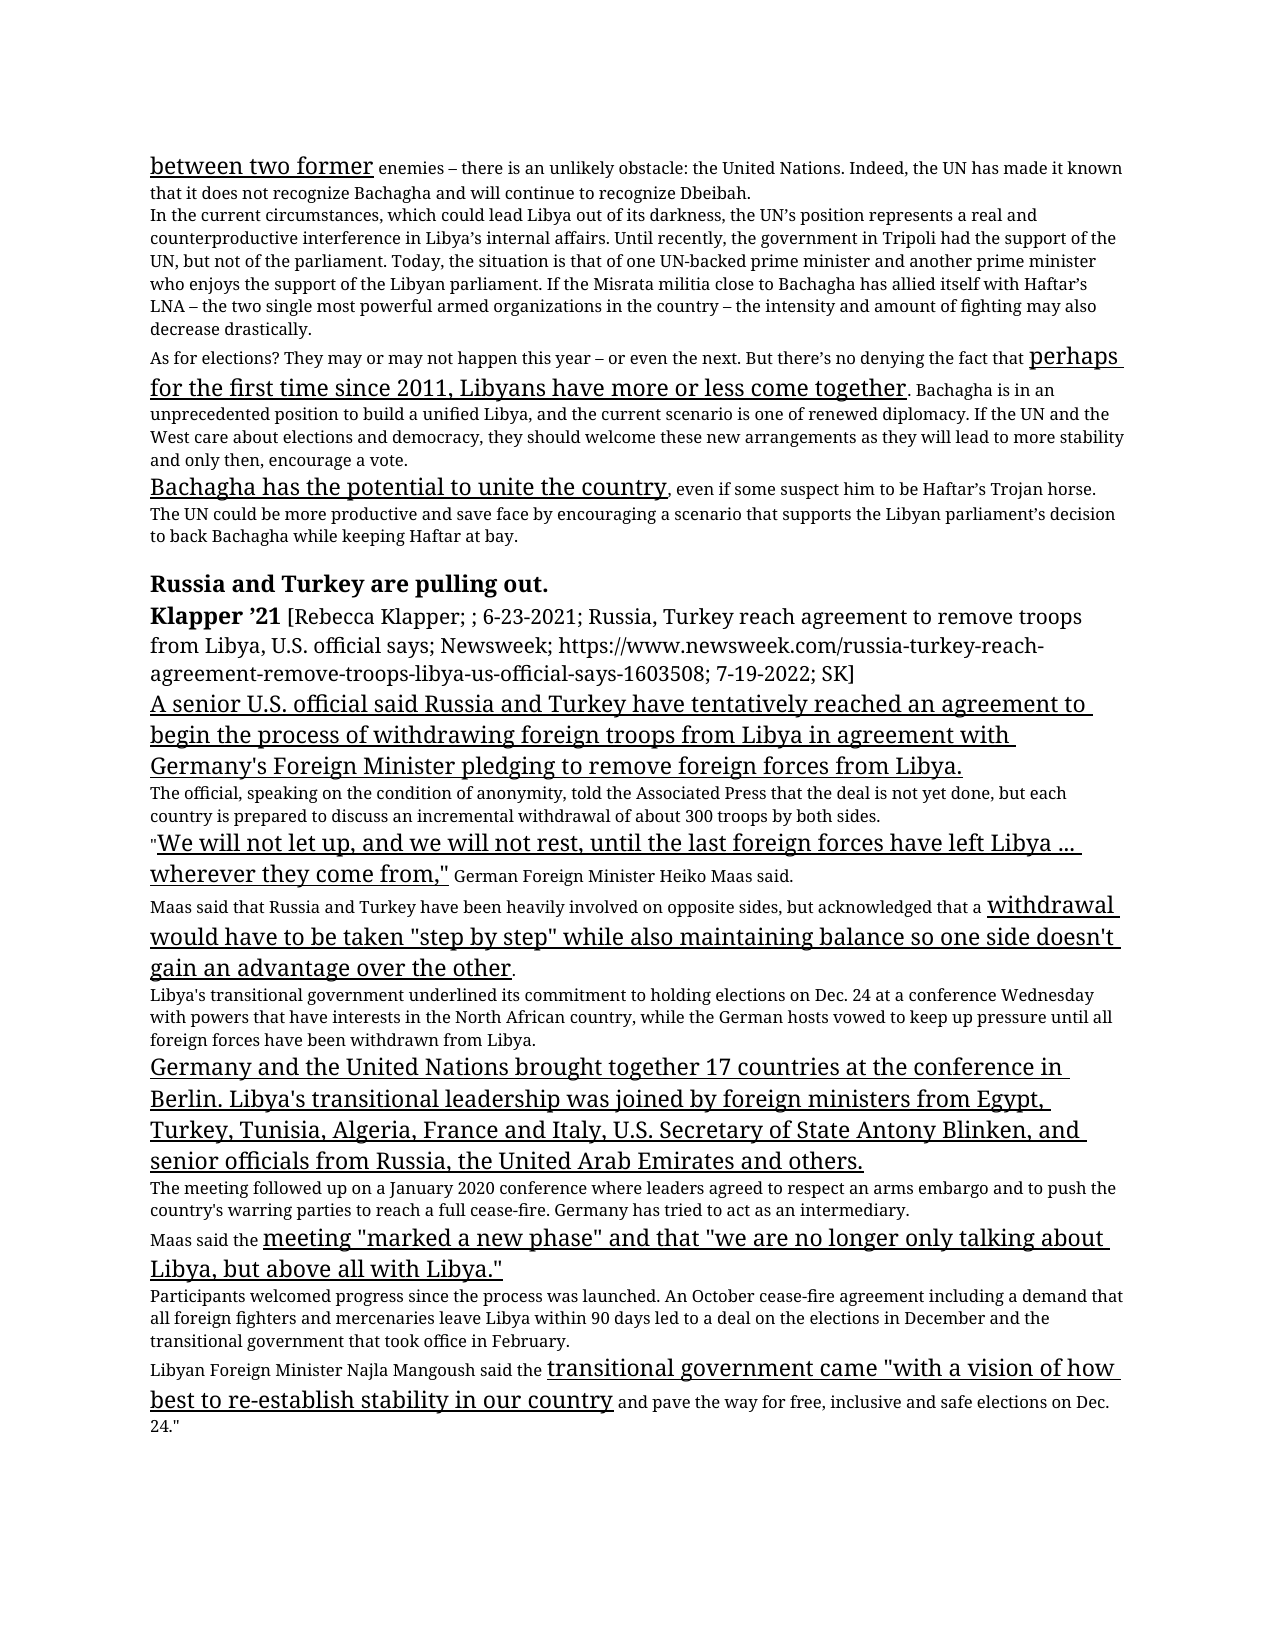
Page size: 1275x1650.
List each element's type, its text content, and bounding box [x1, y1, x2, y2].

text The official, speaking on the condition of anonymity, told the Associated Press that the deal is not yet done, but each country is prepared to discuss an incremental withdrawal of about 300 troops by both sides. [150, 781, 1125, 827]
text Maas said the meeting "marked a new phase" and that "we are no longer only talking about Libya, but above all with Libya." [150, 1222, 1125, 1284]
text The meeting followed up on a January 2020 conference where leaders agreed to respect an arms embargo and to push the country's warring parties to reach a full cease-fire. Germany has tried to act as an intermediary. [150, 1176, 1125, 1222]
text Maas said that Russia and Turkey have been heavily involved on opposite sides, but acknowledged that a withdrawal would have to be taken "step by step" while also maintaining balance so one side doesn't gain an advantage over the other. [150, 889, 1125, 983]
text Klapper ’21 [Rebecca Klapper; ; 6-23-2021; Russia, Turkey reach agreement to remove troops from Libya, U.S. official says; Newsweek; https://www.newsweek.com/russia-turkey-reach-agreement-remove-troops-libya-us-official-says-1603508; 7-19-2022; SK] [150, 599, 1125, 688]
text "We will not let up, and we will not rest, until the last foreign forces have left Libya ... wherever they come from," German Foreign Minister Heiko Maas said. [150, 827, 1125, 889]
text Bachagha has the potential to unite the country, even if some suspect him to be Haftar’s Trojan horse. The UN could be more productive and save face by encouraging a scenario that supports the Libyan parliament’s decision to back Bachagha while keeping Haftar at bay. [150, 471, 1125, 547]
text Germany and the United Nations brought together 17 countries at the conference in Berlin. Libya's transitional leadership was joined by foreign ministers from Egypt, Turkey, Tunisia, Algeria, France and Italy, U.S. Secretary of State Antony Blinken, and senior officials from Russia, the United Arab Emirates and others. [150, 1051, 1125, 1176]
text In the current circumstances, which could lead Libya out of its darkness, the UN’s position represents a real and counterproductive interference in Libya’s internal affairs. Until recently, the government in Tripoli had the support of the UN, but not of the parliament. Today, the situation is that of one UN-backed prime minister and another prime minister who enjoys the support of the Libyan parliament. If the Misrata militia close to Bachagha has allied itself with Haftar’s LNA – the two single most powerful armed organizations in the country – the intensity and amount of fighting may also decrease drastically. [150, 204, 1125, 340]
text Participants welcomed progress since the process was launched. An October cease-fire agreement including a demand that all foreign fighters and mercenaries leave Libya within 90 days led to a deal on the elections in December and the transitional government that took office in February. [150, 1284, 1125, 1352]
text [150, 150, 1125, 204]
text Libya's transitional government underlined its commitment to holding elections on Dec. 24 at a conference Wednesday with powers that have interests in the North African country, while the German hosts vowed to keep up pressure until all foreign forces have been withdrawn from Libya. [150, 983, 1125, 1051]
text Libyan Foreign Minister Najla Mangoush said the transitional government came "with a vision of how best to re-establish stability in our country and pave the way for free, inclusive and safe elections on Dec. 24." [150, 1352, 1125, 1437]
text A senior U.S. official said Russia and Turkey have tentatively reached an agreement to begin the process of withdrawing foreign troops from Libya in agreement with Germany's Foreign Minister pledging to remove foreign forces from Libya. [150, 688, 1125, 781]
subtitle Russia and Turkey are pulling out. [150, 568, 1125, 599]
text As for elections? They may or may not happen this year – or even the next. But there’s no denying the fact that perhaps for the first time since 2011, Libyans have more or less come together. Bachagha is in an unprecedented position to build a unified Libya, and the current scenario is one of renewed diplomacy. If the UN and the West care about elections and democracy, they should welcome these new arrangements as they will lead to more stability and only then, encourage a vote. [150, 340, 1125, 471]
